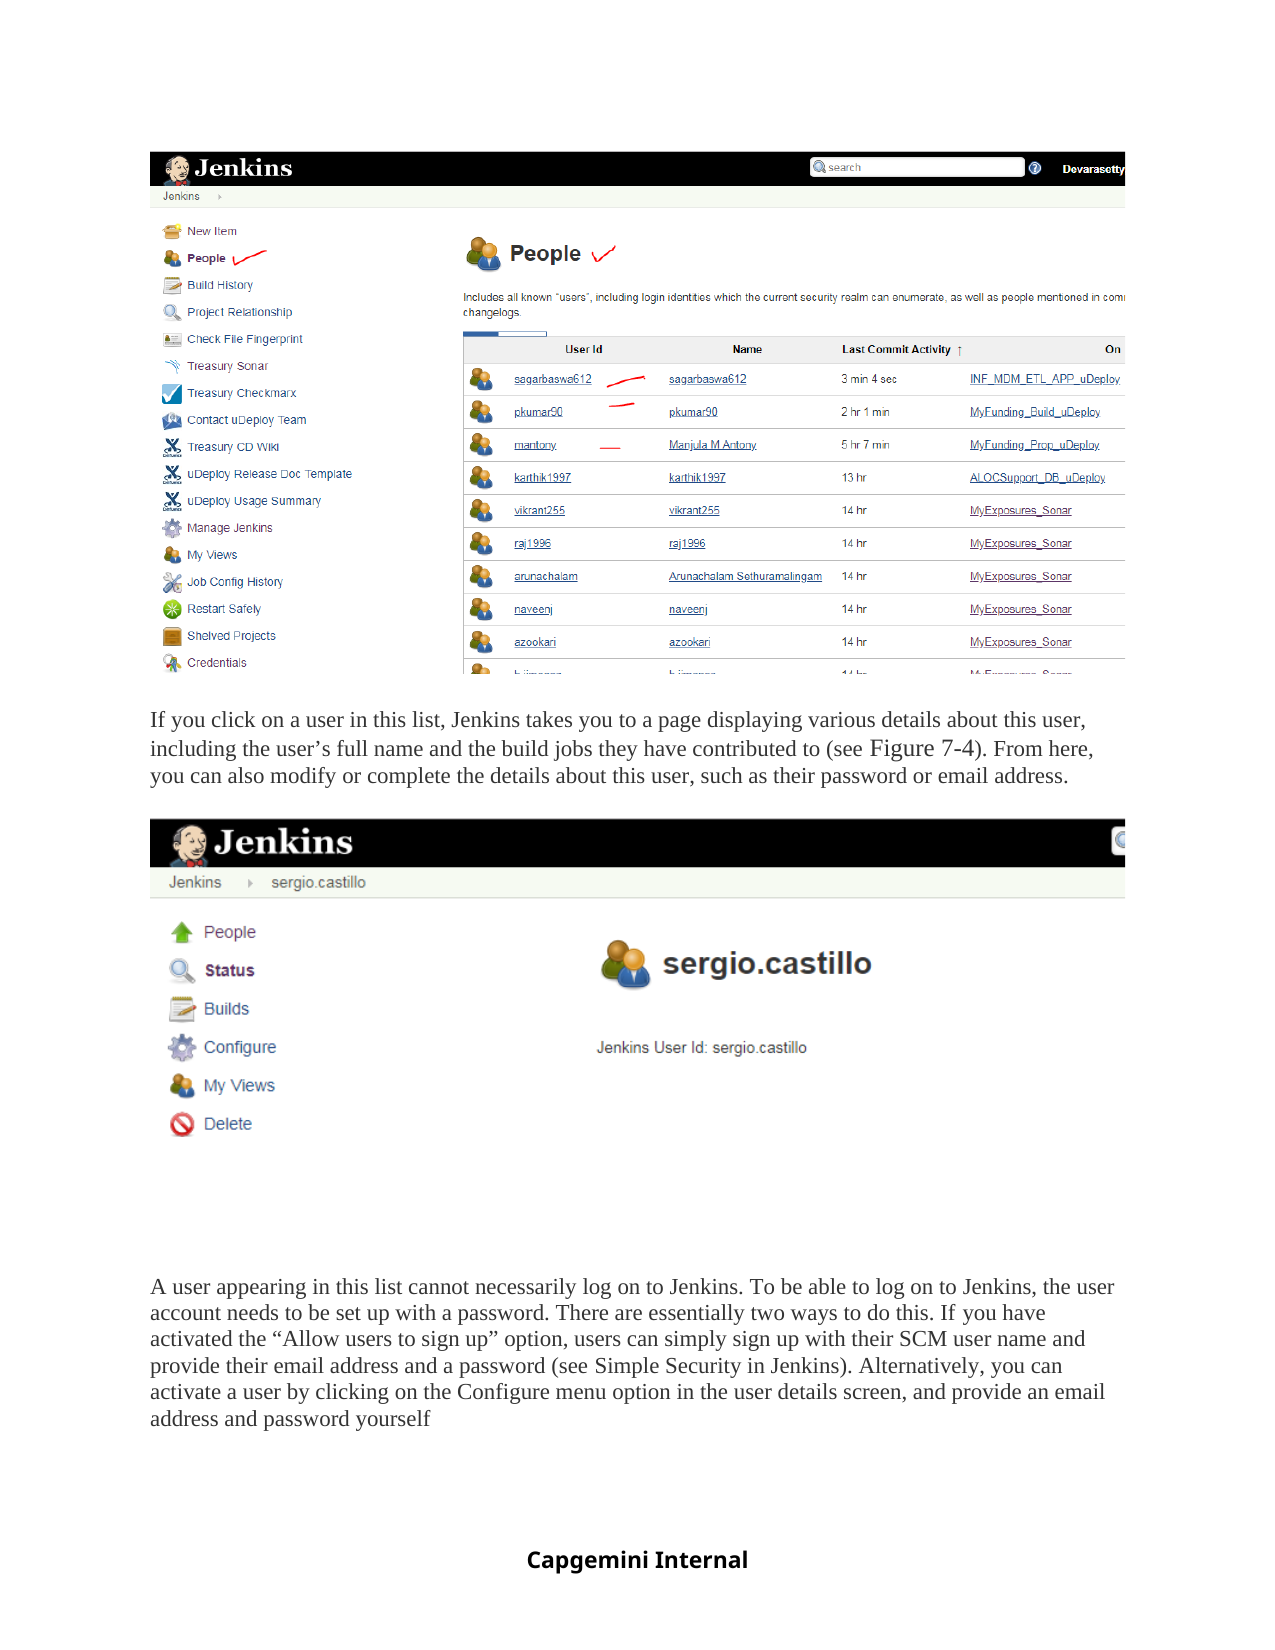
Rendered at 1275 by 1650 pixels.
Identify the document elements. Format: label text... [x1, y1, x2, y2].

picture [150, 150, 1125, 674]
picture [150, 817, 1125, 1240]
text A user appearing in this list cannot necessarily log on to Jenkins. To be able to log on to Jenkins, the user account needs to be set up with a password. There are essentially two ways to do this. If you have activated the “Allow users to sign up” option, users can simply sign up with their SCM user name and provide their email address and a password (see Simple Security in Jenkins). Alternatively, you can activate a user by clicking on the Configure menu option in the user details screen, and provide an email address and password yourself [150, 1273, 1125, 1431]
text If you click on a user in this list, Jenkins takes you to a page displaying various details about this user, including the user’s full name and the build jobs they have contributed to (see Figure 7-4). From here, you can also modify or complete the details about this user, such as their password or email address. [150, 707, 1125, 788]
